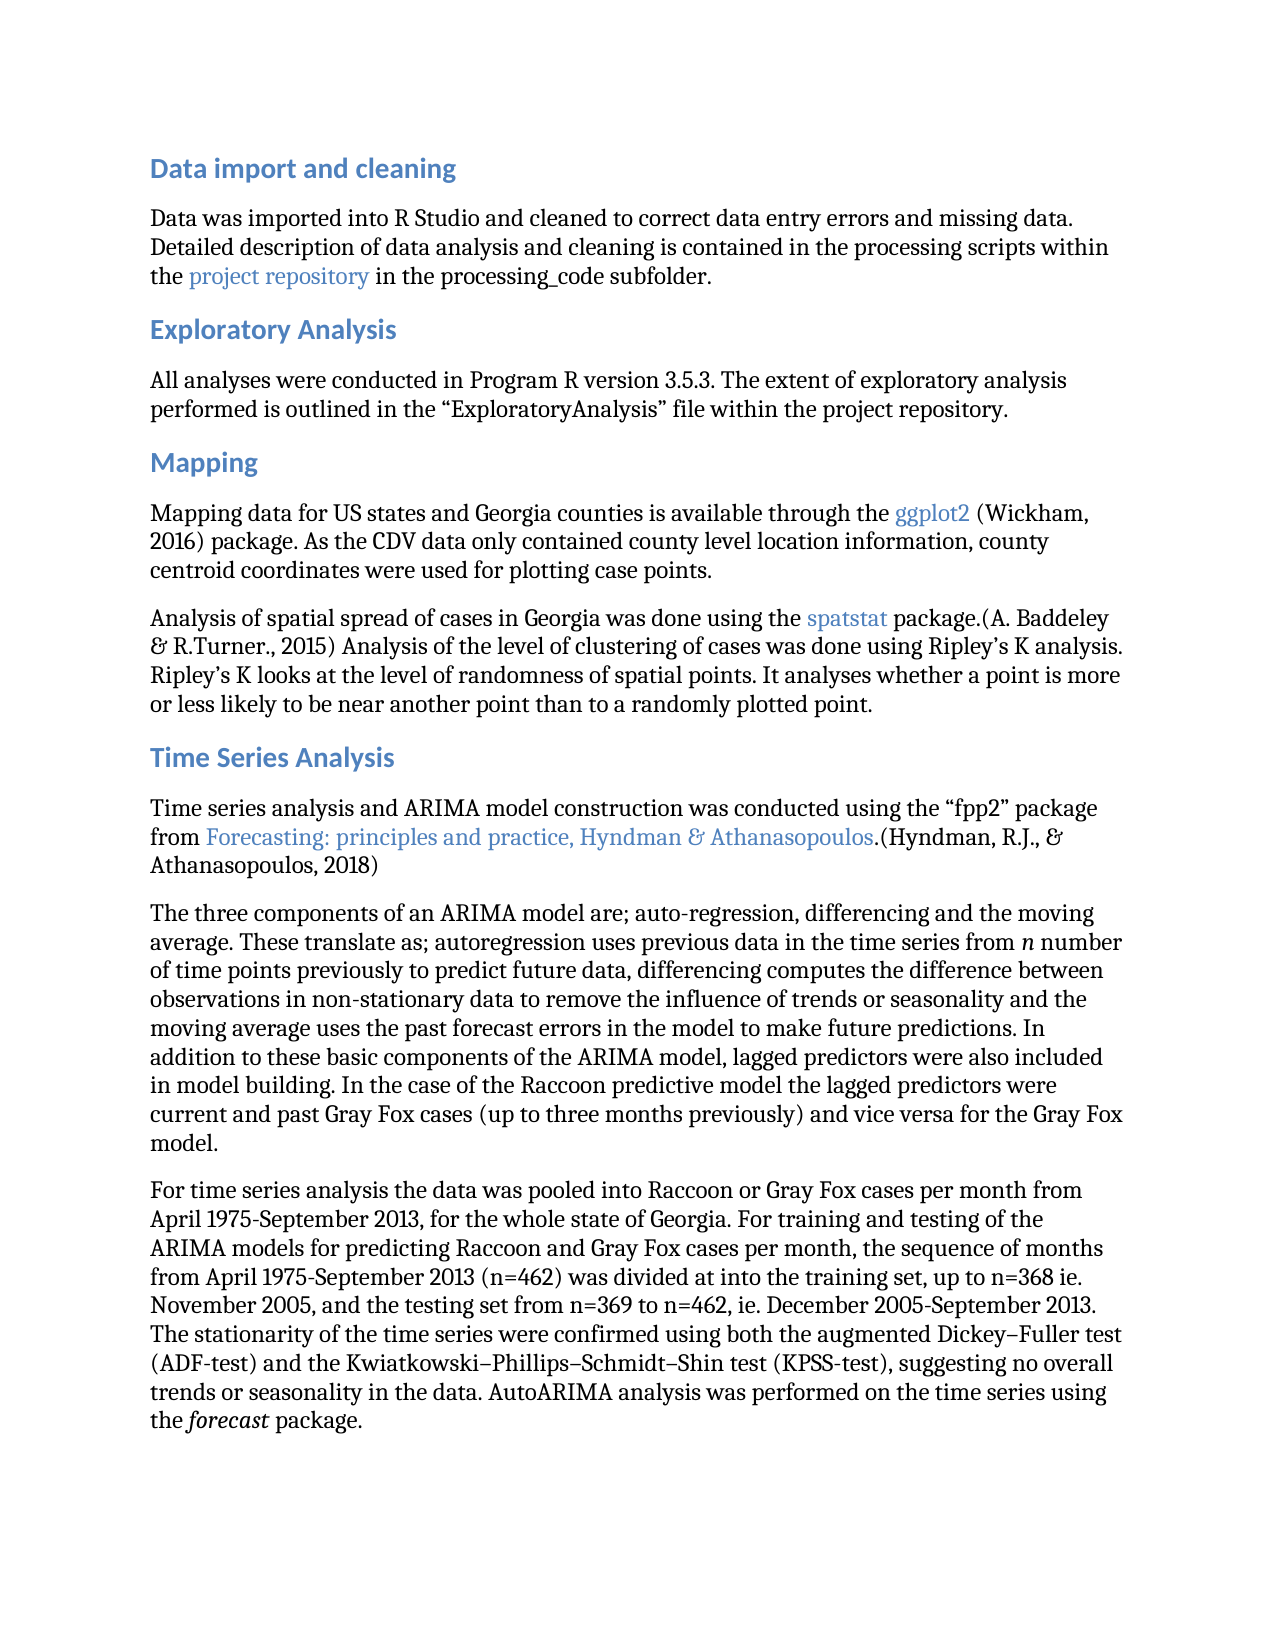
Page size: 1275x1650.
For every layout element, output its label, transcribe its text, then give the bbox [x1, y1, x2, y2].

subtitle Time Series Analysis [150, 739, 1125, 775]
text Mapping data for US states and Georgia counties is available through the ggplot2 (Wickham, 2016) package. As the CDV data only contained county level location information, county centroid coordinates were used for plotting case points. [150, 498, 1125, 585]
text Time series analysis and ARIMA model construction was conducted using the “fpp2” package from Forecasting: principles and practice, Hyndman & Athanasopoulos.(Hyndman, R.J., & Athanasopoulos, 2018) [150, 794, 1125, 880]
subtitle Mapping [150, 444, 1125, 480]
subtitle Data import and cleaning [150, 150, 1125, 186]
text All analyses were conducted in Program R version 3.5.3. The extent of exploratory analysis performed is outlined in the “ExploratoryAnalysis” file within the project repository. [150, 366, 1125, 423]
text For time series analysis the data was pooled into Raccoon or Gray Fox cases per month from April 1975-September 2013, for the whole state of Georgia. For training and testing of the ARIMA models for predicting Raccoon and Gray Fox cases per month, the sequence of months from April 1975-September 2013 (n=462) was divided at into the training set, up to n=368 ie. November 2005, and the testing set from n=369 to n=462, ie. December 2005-September 2013. The stationarity of the time series were confirmed using both the augmented Dickey–Fuller test (ADF-test) and the Kwiatkowski–Phillips–Schmidt–Shin test (KPSS-test), suggesting no overall trends or seasonality in the data. AutoARIMA analysis was performed on the time series using the forecast package. [150, 1176, 1125, 1435]
text Data was imported into R Studio and cleaned to correct data entry errors and missing data. Detailed description of data analysis and cleaning is contained in the processing scripts within the project repository in the processing_code subfolder. [150, 204, 1125, 291]
subtitle Exploratory Analysis [150, 311, 1125, 347]
text The three components of an ARIMA model are; auto-regression, differencing and the moving average. These translate as; autoregression uses previous data in the time series from n number of time points previously to predict future data, differencing computes the difference between observations in non-stationary data to remove the influence of trends or seasonality and the moving average uses the past forecast errors in the model to make future predictions. In addition to these basic components of the ARIMA model, lagged predictors were also included in model building. In the case of the Raccoon predictive model the lagged predictors were current and past Gray Fox cases (up to three months previously) and vice versa for the Gray Fox model. [150, 899, 1125, 1157]
text Analysis of spatial spread of cases in Georgia was done using the spatstat package.(A. Baddeley & R.Turner., 2015) Analysis of the level of clustering of cases was done using Ripley’s K analysis. Ripley’s K looks at the level of randomness of spatial points. It analyses whether a point is more or less likely to be near another point than to a randomly plotted point. [150, 603, 1125, 718]
